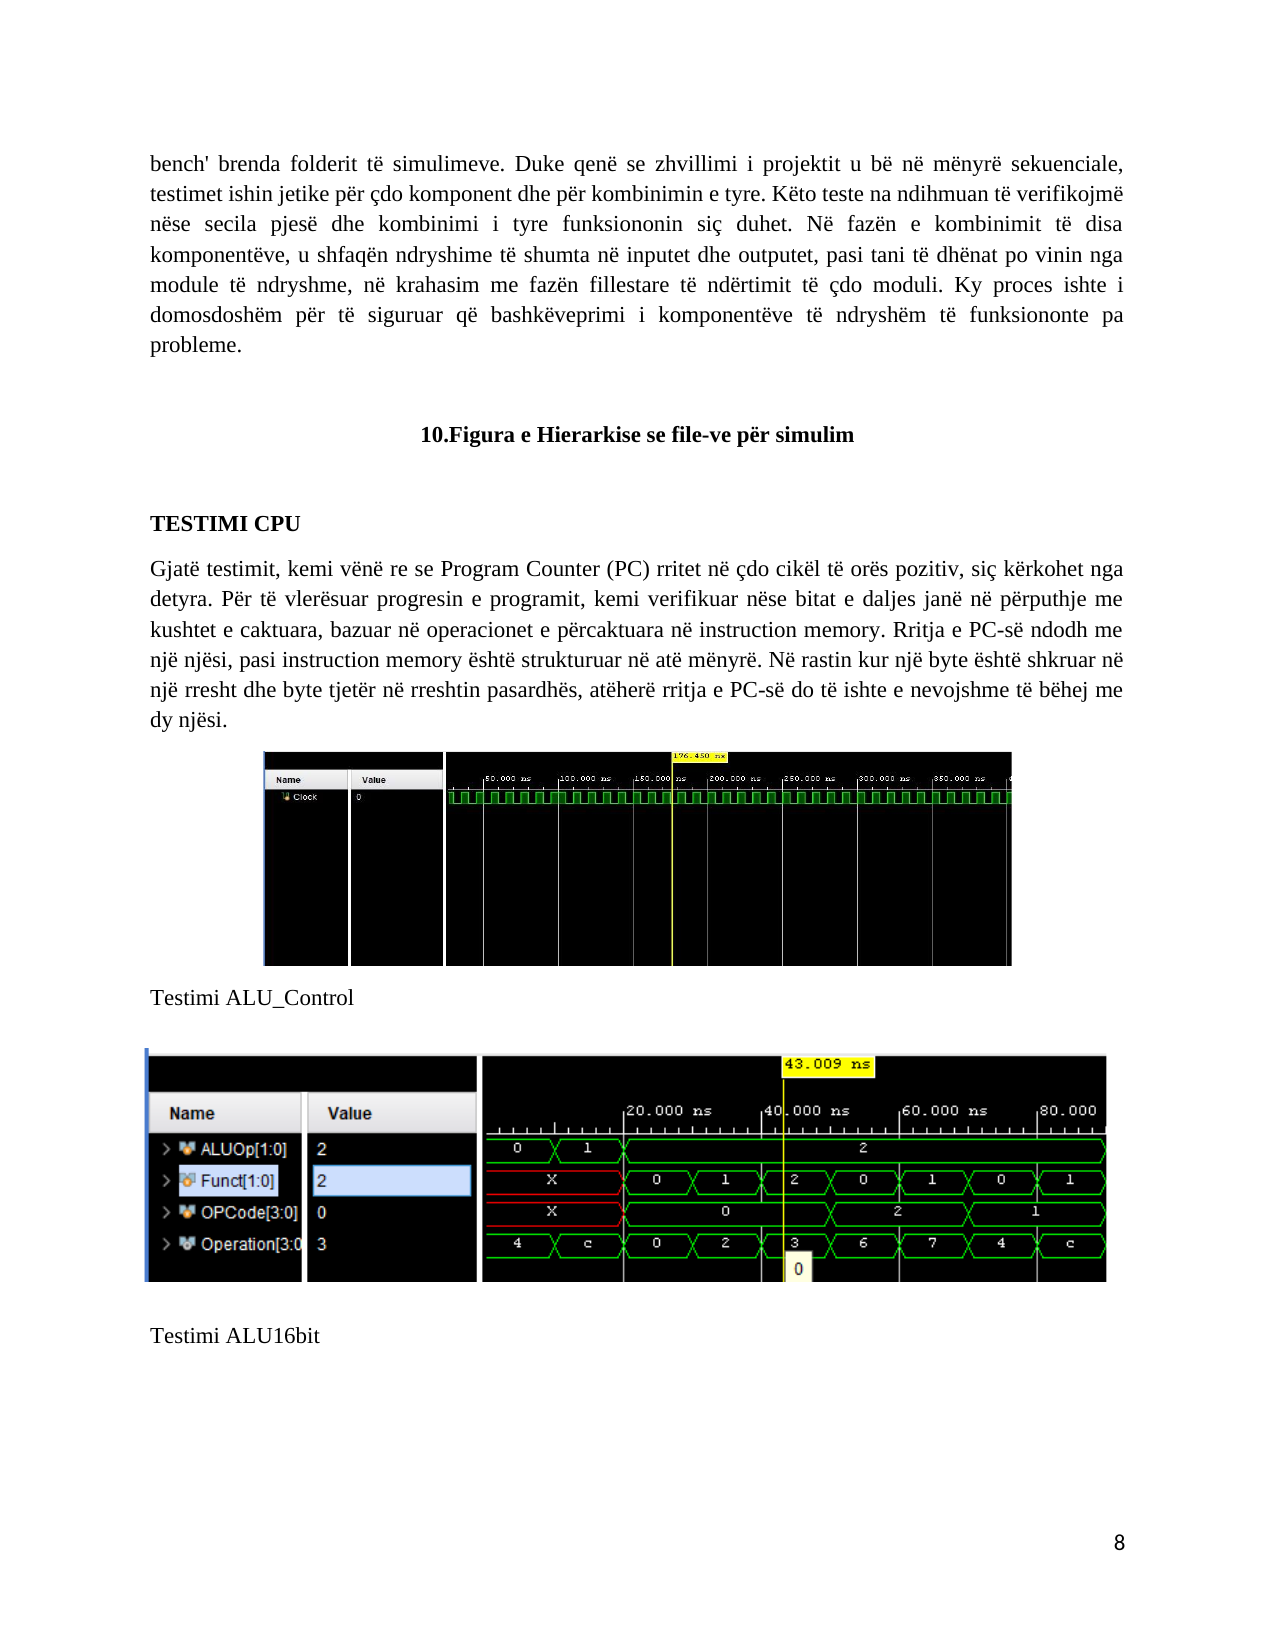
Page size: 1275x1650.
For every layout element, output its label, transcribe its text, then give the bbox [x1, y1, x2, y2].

text Testimi ALU_Control [150, 984, 1125, 1010]
text TESTIMI CPU [150, 510, 1125, 537]
text 10.Figura e Hierarkise se file-ve për simulim [150, 421, 1125, 447]
text Gjatë testimit, kemi vënë re se Program Counter (PC) rritet në çdo cikël të orës pozitiv, siç kërkohet nga detyra. Për të vlerësuar progresin e programit, kemi verifikuar nëse bitat e daljes janë në përputhje me kushtet e caktuara, bazuar në operacionet e përcaktuara në instruction memory. Rritja e PC-së ndodh me një njësi, pasi instruction memory është strukturuar në atë mënyrë. Në rastin kur një byte është shkruar në një rresht dhe byte tjetër në rreshtin pasardhës, atëherë rritja e PC-së do të ishte e nevojshme të bëhej me dy njësi. [150, 555, 1125, 733]
picture [263, 751, 1012, 966]
picture [131, 1048, 1107, 1282]
